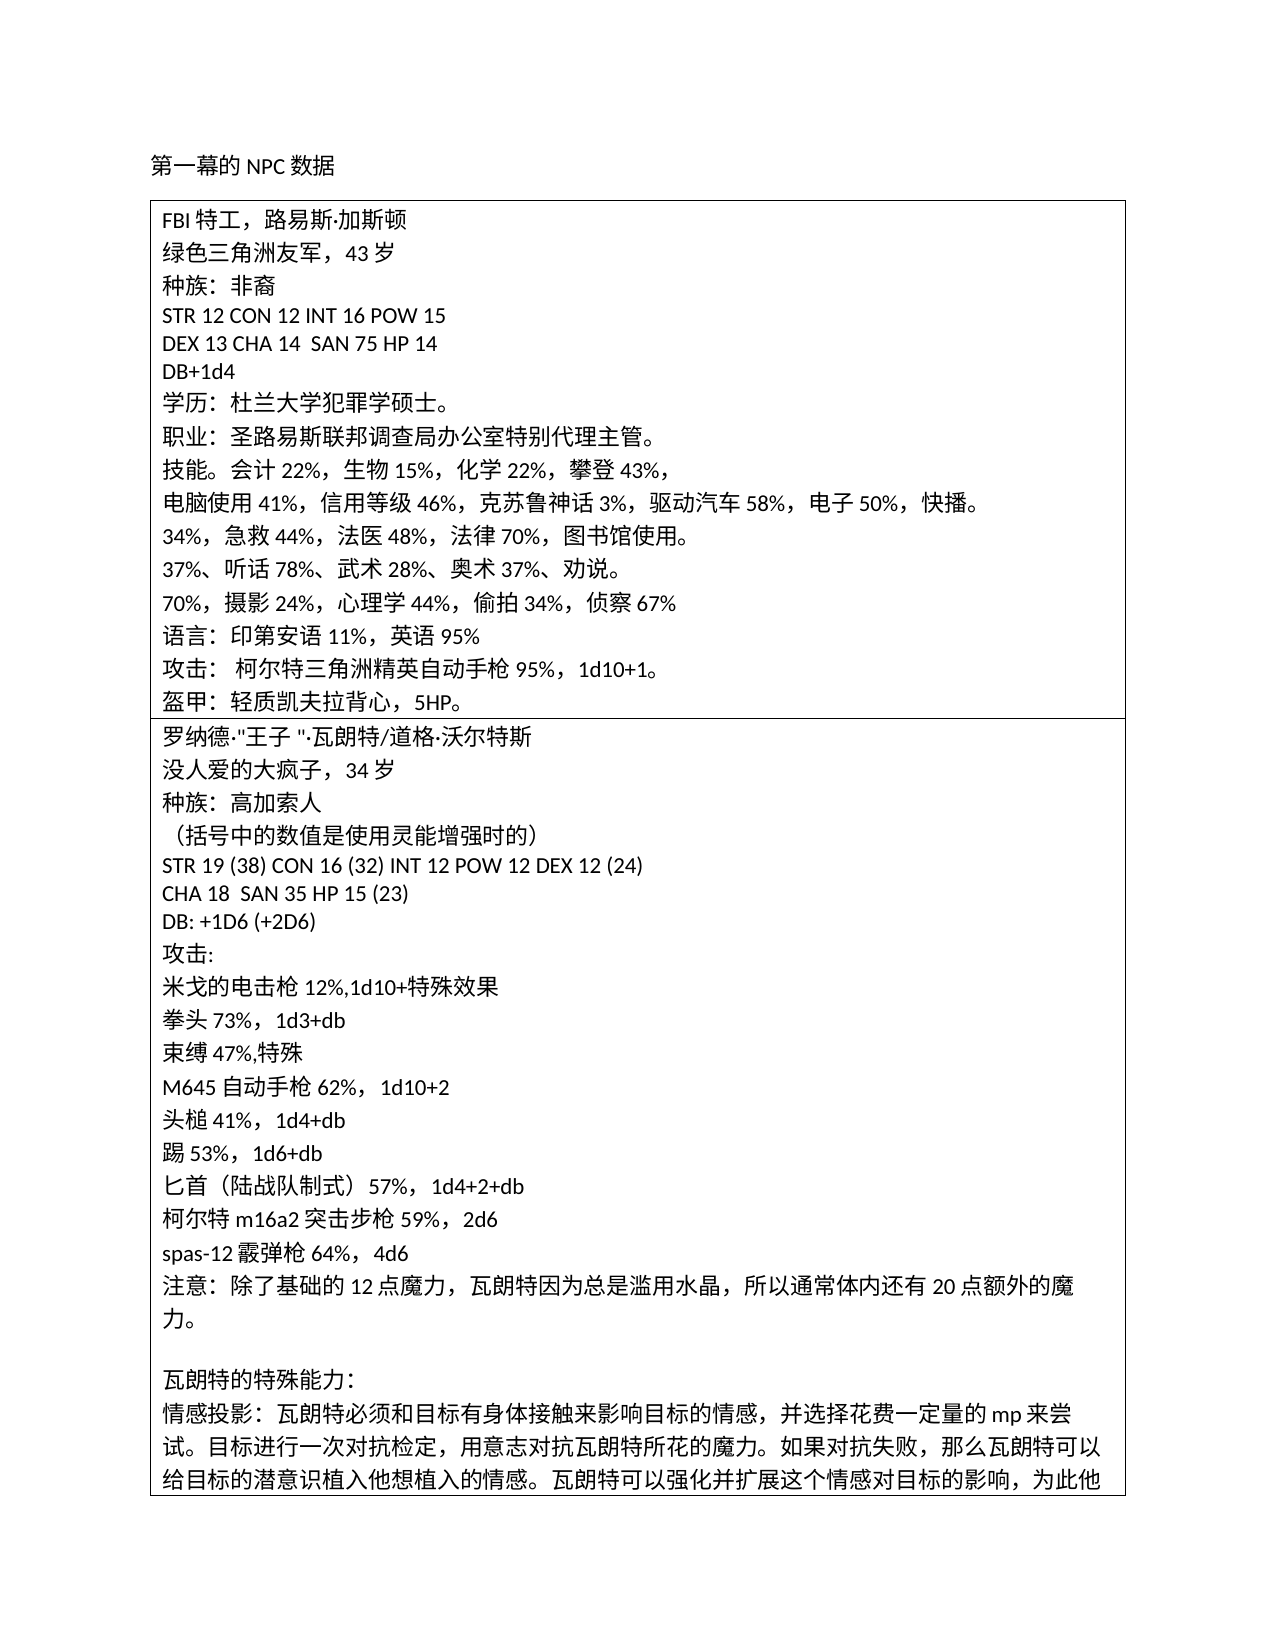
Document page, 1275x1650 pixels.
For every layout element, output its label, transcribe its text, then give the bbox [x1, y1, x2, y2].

text 第一幕的NPC数据 [150, 150, 1125, 181]
table_header FBI特工，路易斯·加斯顿 绿色三角洲友军，43岁 种族：非裔 STR 12 CON 12 INT 16 POW 15 DEX 13 CHA 14 SAN 75 HP 14 DB+1d4 学历：杜兰大学犯罪学硕士。 职业：圣路易斯联邦调查局办公室特别代理主管。 技能。会计22%，生物15%，化学22%，攀登43%， 电脑使用41%，信用等级46%，克苏鲁神话3%，驱动汽车58%，电子50%，快播。 34%，急救44%，法医48%，法律70%，图书馆使用。 37%、听话78%、武术28%、奥术37%、劝说。 70%，摄影24%，心理学44%，偷拍34%，侦察67% 语言：印第安语 11%，英语95% 攻击： 柯尔特三角洲精英自动手枪95%，1d10+1。 盔甲：轻质凯夫拉背心，5HP。 [151, 201, 1125, 717]
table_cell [151, 719, 1125, 1495]
